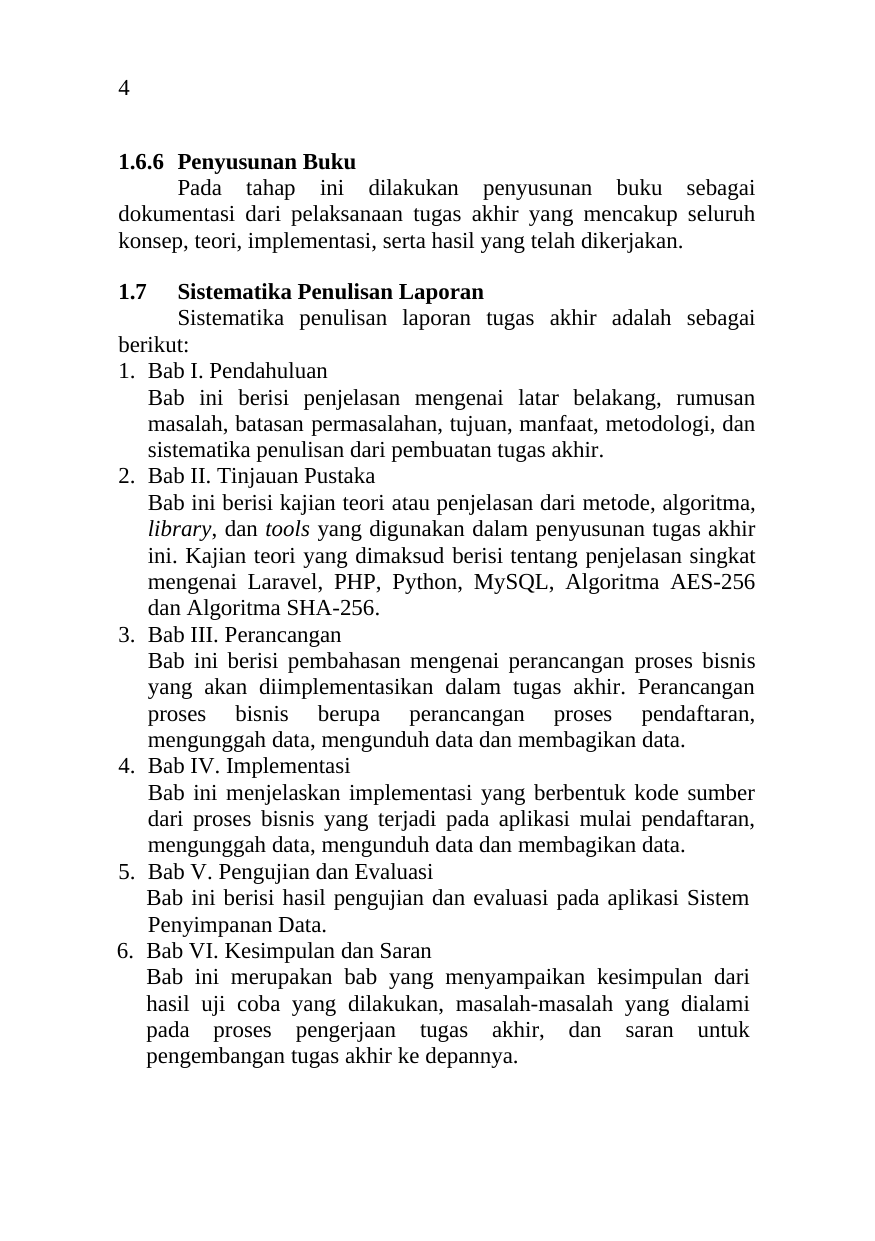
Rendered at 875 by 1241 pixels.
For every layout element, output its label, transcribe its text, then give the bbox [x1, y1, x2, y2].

list Bab IV. Implementasi [118, 752, 756, 779]
text Bab ini berisi hasil pengujian dan evaluasi pada aplikasi Sistem Penyimpanan Data. [146, 884, 751, 937]
list Bab III. Perancangan [118, 621, 756, 647]
text Bab ini berisi pembahasan mengenai perancangan proses bisnis yang akan diimplementasikan dalam tugas akhir. Perancangan proses bisnis berupa perancangan proses pendaftaran, mengunggah data, mengunduh data dan membagikan data. [148, 647, 756, 752]
list Bab VI. Kesimpulan dan Saran [117, 937, 751, 963]
list Bab II. Tinjauan Pustaka [118, 463, 756, 489]
list Bab V. Pengujian dan Evaluasi [118, 858, 751, 884]
list Bab I. Pendahuluan [118, 357, 756, 383]
text Bab ini berisi penjelasan mengenai latar belakang, rumusan masalah, batasan permasalahan, tujuan, manfaat, metodologi, dan sistematika penulisan dari pembuatan tugas akhir. [148, 383, 756, 463]
subtitle Sistematika Penulisan Laporan [118, 278, 756, 304]
text Sistematika penulisan laporan tugas akhir adalah sebagai berikut: [118, 304, 756, 357]
text Bab ini merupakan bab yang menyampaikan kesimpulan dari hasil uji coba yang dilakukan, masalah-masalah yang dialami pada proses pengerjaan tugas akhir, dan saran untuk pengembangan tugas akhir ke depannya. [146, 963, 751, 1069]
text Bab ini menjelaskan implementasi yang berbentuk kode sumber dari proses bisnis yang terjadi pada aplikasi mulai pendaftaran, mengunggah data, mengunduh data dan membagikan data. [148, 779, 756, 858]
text Bab ini berisi kajian teori atau penjelasan dari metode, algoritma, library, dan tools yang digunakan dalam penyusunan tugas akhir ini. Kajian teori yang dimaksud berisi tentang penjelasan singkat mengenai Laravel, PHP, Python, MySQL, Algoritma AES-256 dan Algoritma SHA-256. [148, 489, 756, 621]
text Pada tahap ini dilakukan penyusunan buku sebagai dokumentasi dari pelaksanaan tugas akhir yang mencakup seluruh konsep, teori, implementasi, serta hasil yang telah dikerjakan. [118, 174, 756, 253]
subtitle Penyusunan Buku [118, 148, 756, 174]
